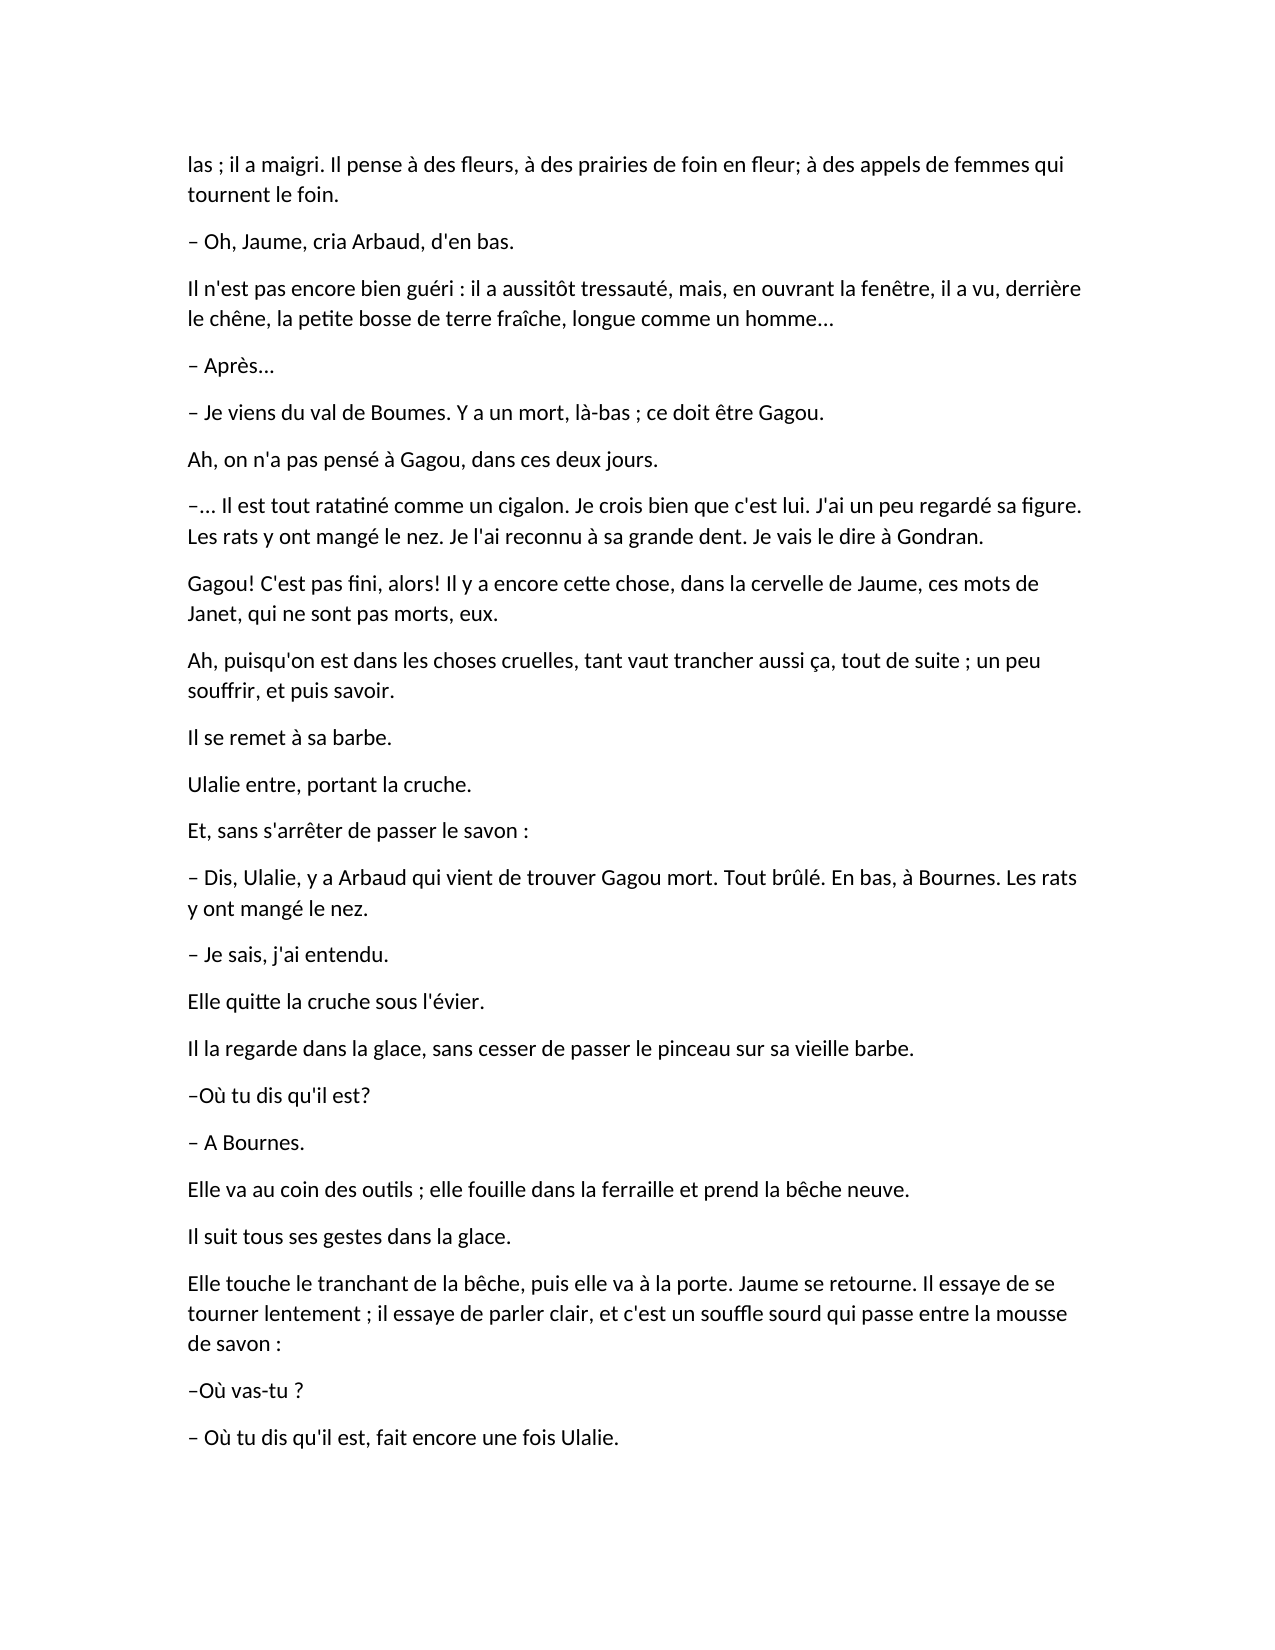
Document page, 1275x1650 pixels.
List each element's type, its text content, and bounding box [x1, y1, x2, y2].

text Elle quitte la cruche sous l'évier. [187, 987, 1087, 1016]
text –... Il est tout ratatiné comme un cigalon. Je crois bien que c'est lui. J'ai un peu regardé sa figure. Les rats y ont mangé le nez. Je l'ai reconnu à sa grande dent. Je vais le dire à Gondran. [187, 492, 1087, 550]
text Il la regarde dans la glace, sans cesser de passer le pinceau sur sa vieille barbe. [187, 1034, 1087, 1062]
text Ah, puisqu'on est dans les choses cruelles, tant vaut trancher aussi ça, tout de suite ; un peu souffrir, et puis savoir. [187, 646, 1087, 704]
text – A Bournes. [187, 1128, 1087, 1156]
text –Où vas-tu ? [187, 1376, 1087, 1404]
text Ah, on n'a pas pensé à Gagou, dans ces deux jours. [187, 445, 1087, 473]
text Et, sans s'arrêter de passer le savon : [187, 817, 1087, 845]
text – Je sais, j'ai entendu. [187, 941, 1087, 969]
text Il n'est pas encore bien guéri : il a aussitôt tressauté, mais, en ouvrant la fenêtre, il a vu, derrière le chêne, la petite bosse de terre fraîche, longue comme un homme... [187, 274, 1087, 332]
text Elle va au coin des outils ; elle fouille dans la ferraille et prend la bêche neuve. [187, 1175, 1087, 1203]
text – Dis, Ulalie, y a Arbaud qui vient de trouver Gagou mort. Tout brûlé. En bas, à Bournes. Les rats y ont mangé le nez. [187, 863, 1087, 922]
text – Après... [187, 351, 1087, 379]
text –Où tu dis qu'il est? [187, 1081, 1087, 1109]
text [187, 150, 1087, 208]
text – Je viens du val de Boumes. Y a un mort, là-bas ; ce doit être Gagou. [187, 398, 1087, 426]
text Il suit tous ses gestes dans la glace. [187, 1222, 1087, 1250]
text – Où tu dis qu'il est, fait encore une fois Ulalie. [187, 1423, 1087, 1451]
text Ulalie entre, portant la cruche. [187, 770, 1087, 798]
text – Oh, Jaume, cria Arbaud, d'en bas. [187, 227, 1087, 255]
text Il se remet à sa barbe. [187, 723, 1087, 751]
text Elle touche le tranchant de la bêche, puis elle va à la porte. Jaume se retourne. Il essaye de se tourner lentement ; il essaye de parler clair, et c'est un souffle sourd qui passe entre la mousse de savon : [187, 1269, 1087, 1357]
text Gagou! C'est pas fini, alors! Il y a encore cette chose, dans la cervelle de Jaume, ces mots de Janet, qui ne sont pas morts, eux. [187, 569, 1087, 627]
